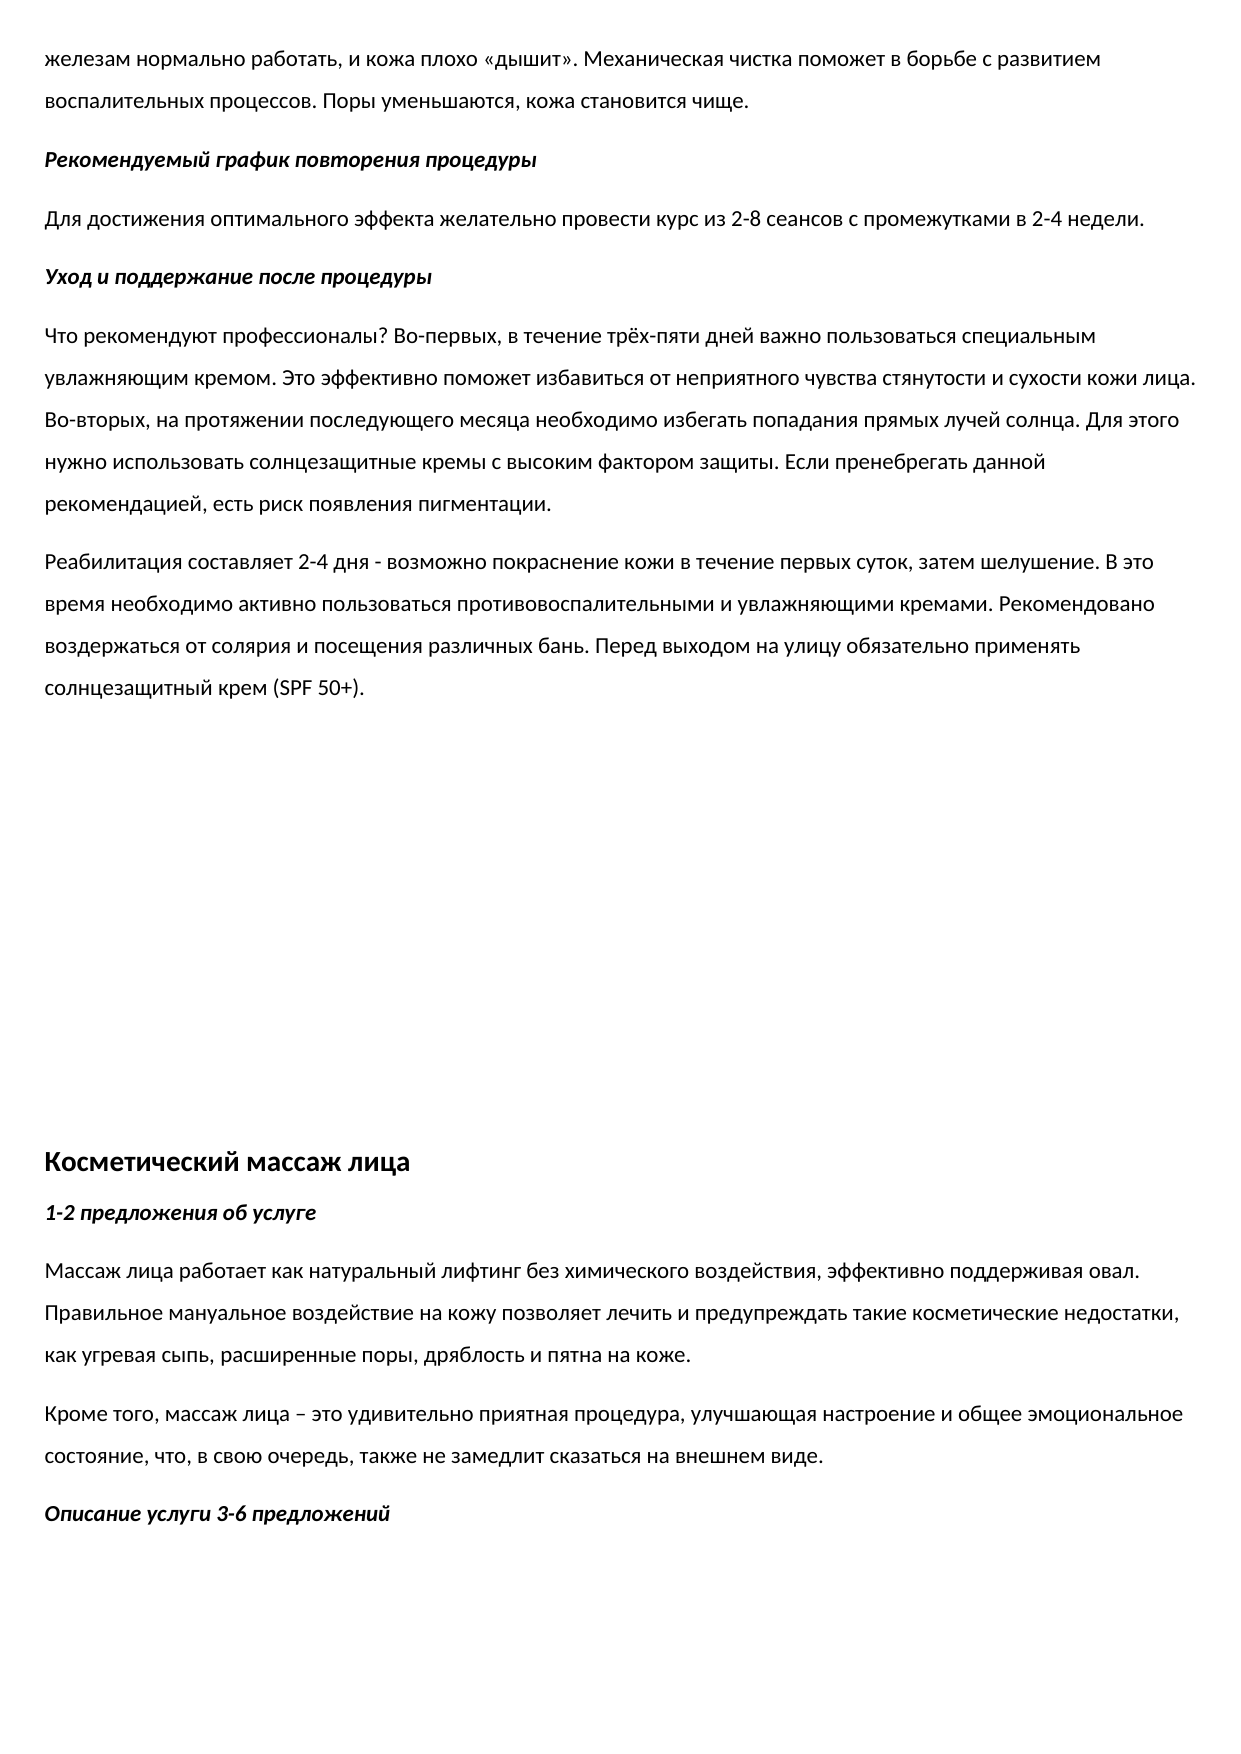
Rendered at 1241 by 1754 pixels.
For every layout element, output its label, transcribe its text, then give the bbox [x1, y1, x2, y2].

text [44, 44, 1211, 114]
text Косметический массаж лица [44, 1143, 1211, 1178]
text Массаж лица работает как натуральный лифтинг без химического воздействия, эффективно поддерживая овал. Правильное мануальное воздействие на кожу позволяет лечить и предупреждать такие косметические недостатки, как угревая сыпь, расширенные поры, дряблость и пятна на коже. [44, 1256, 1211, 1368]
text Рекомендуемый график повторения процедуры [44, 145, 1211, 173]
text Описание услуги 3-6 предложений [44, 1499, 1211, 1528]
text Уход и поддержание после процедуры [44, 262, 1211, 290]
text Кроме того, массаж лица – это удивительно приятная процедура, улучшающая настроение и общее эмоциональное состояние, что, в свою очередь, также не замедлит сказаться на внешнем виде. [44, 1399, 1211, 1469]
text Реабилитация составляет 2-4 дня - возможно покраснение кожи в течение первых суток, затем шелушение. В это время необходимо активно пользоваться противовоспалительными и увлажняющими кремами. Рекомендовано воздержаться от солярия и посещения различных бань. Перед выходом на улицу обязательно применять солнцезащитный крем (SPF 50+). [44, 547, 1211, 701]
text Что рекомендуют профессионалы? Во-первых, в течение трёх-пяти дней важно пользоваться специальным увлажняющим кремом. Это эффективно поможет избавиться от неприятного чувства стянутости и сухости кожи лица. Во-вторых, на протяжении последующего месяца необходимо избегать попадания прямых лучей солнца. Для этого нужно использовать солнцезащитные кремы с высоким фактором защиты. Если пренебрегать данной рекомендацией, есть риск появления пигментации. [44, 321, 1211, 517]
text 1-2 предложения об услуге [44, 1198, 1211, 1226]
text Для достижения оптимального эффекта желательно провести курс из 2-8 сеансов с промежутками в 2-4 недели. [44, 204, 1211, 232]
